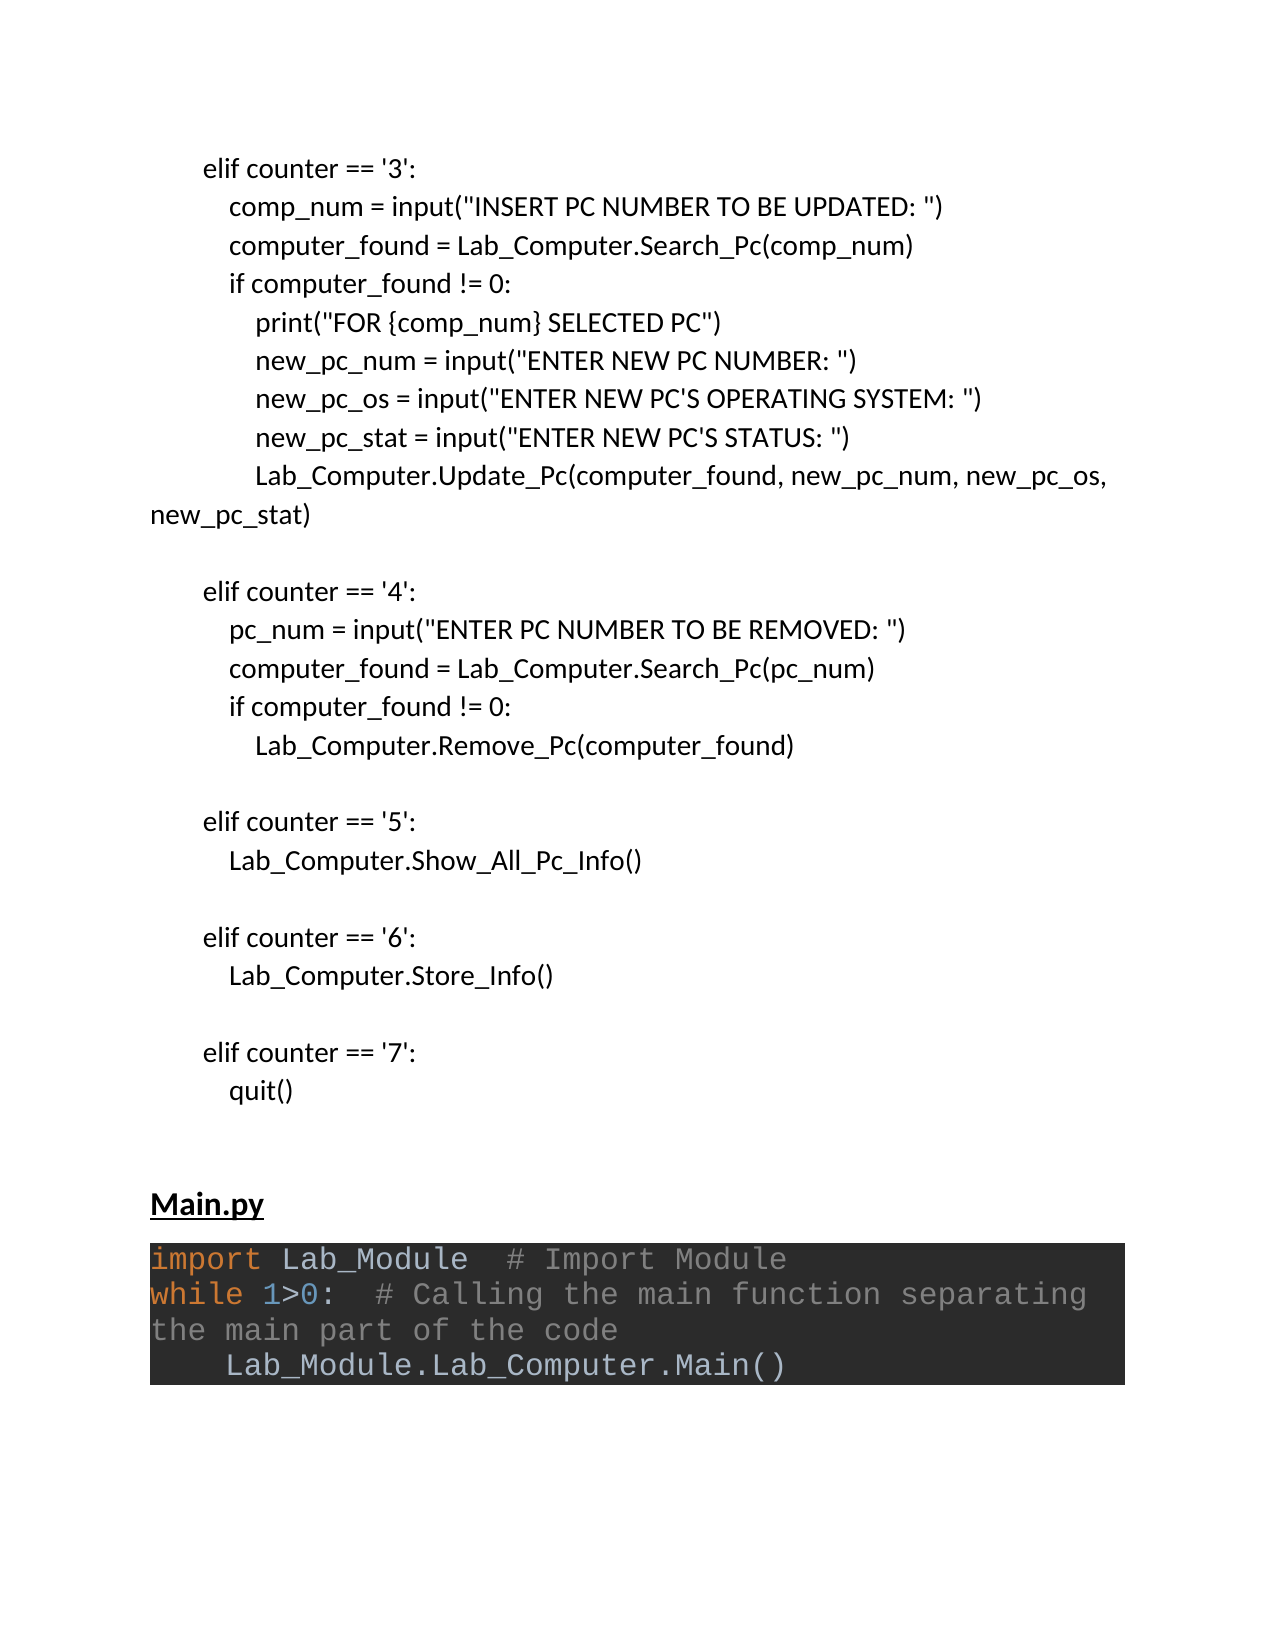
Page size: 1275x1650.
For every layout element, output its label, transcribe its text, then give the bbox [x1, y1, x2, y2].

text import Lab_Module # Import Module while 1>0: # Calling the main function separating the main part of the code Lab_Module.Lab_Computer.Main() [150, 1243, 1125, 1385]
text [150, 150, 1125, 1108]
text Main.py [150, 1183, 1125, 1223]
